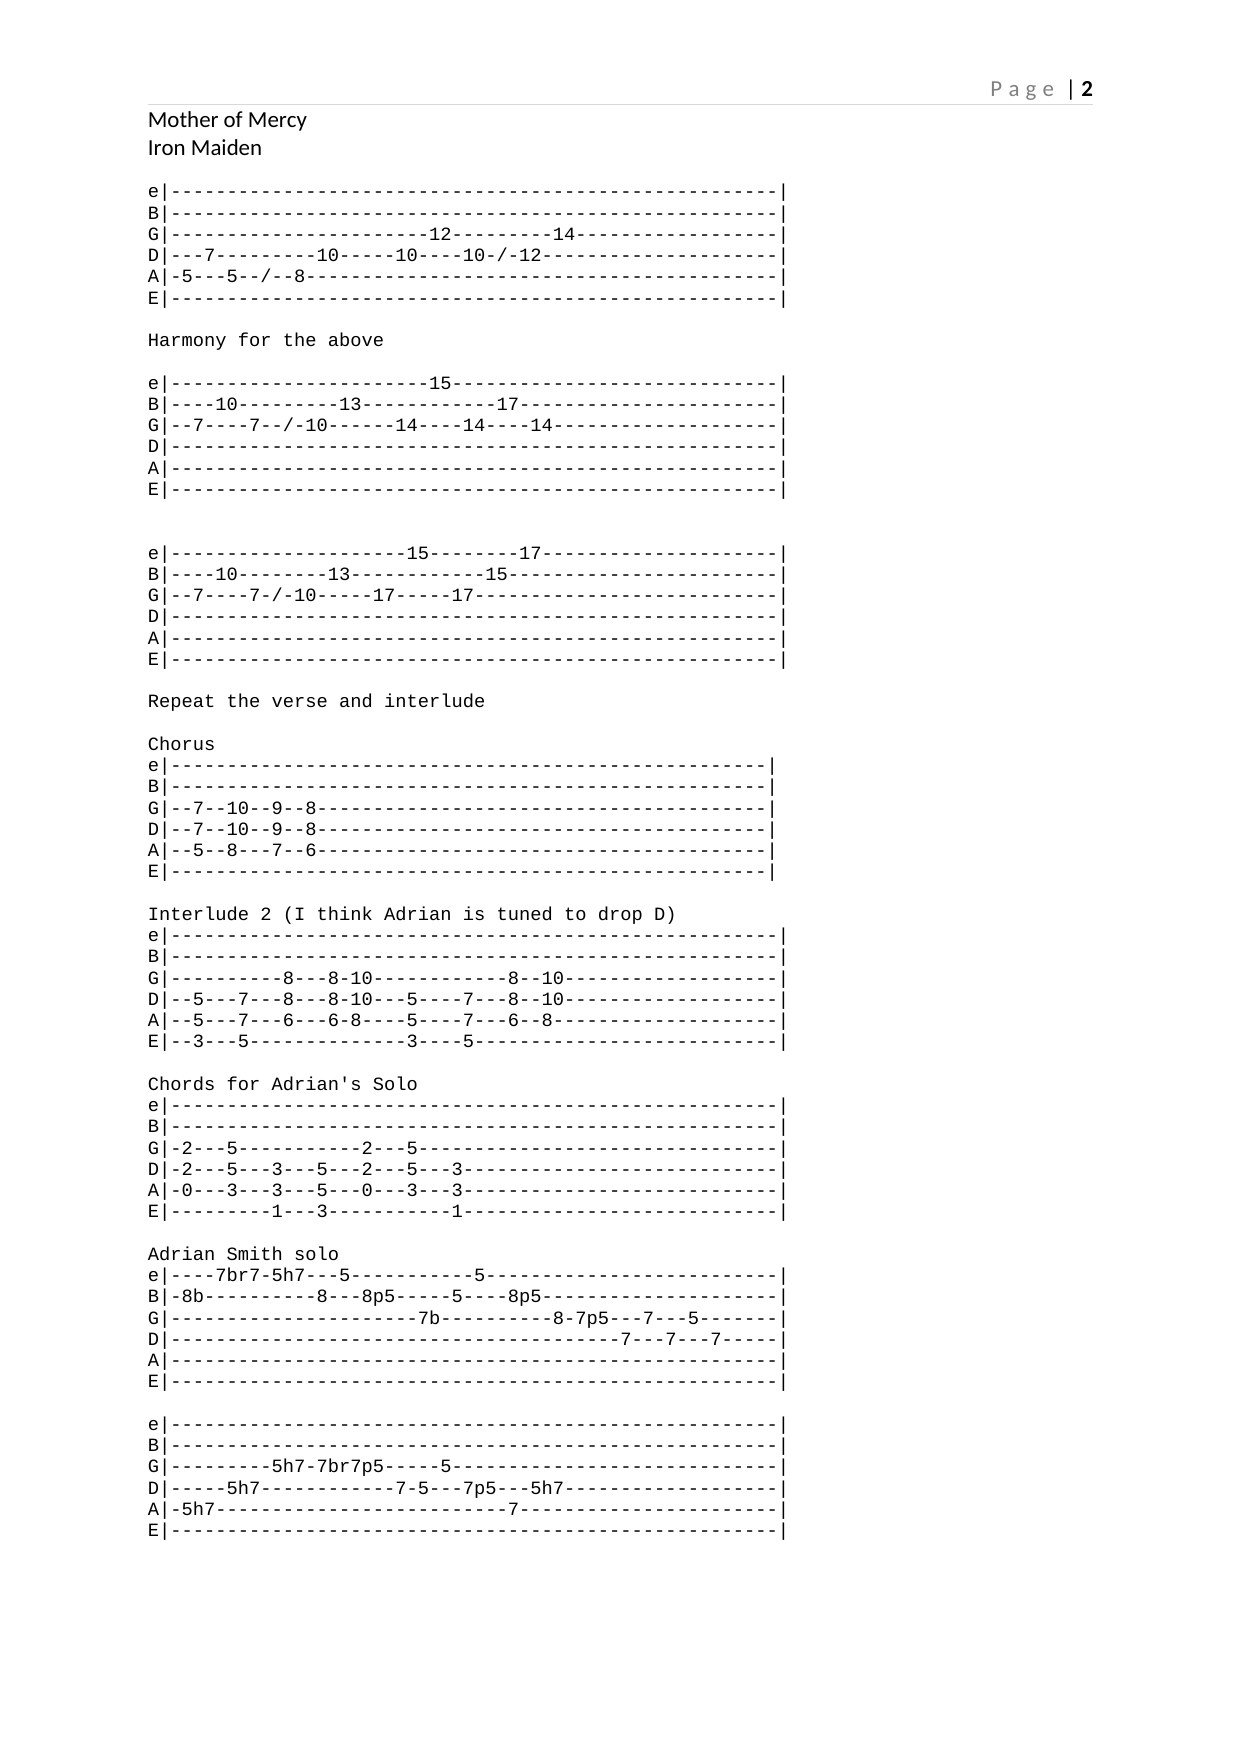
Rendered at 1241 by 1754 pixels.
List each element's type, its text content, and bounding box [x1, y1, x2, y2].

text A|-0---3---3---5---0---3---3----------------------------| [148, 1181, 1093, 1202]
text Chords for Adrian's Solo [148, 1075, 1093, 1096]
text E|--3---5--------------3----5---------------------------| [148, 1032, 1093, 1053]
text B|------------------------------------------------------| [148, 1117, 1093, 1138]
text E|-----------------------------------------------------| [148, 862, 1093, 883]
text A|--5--8---7--6----------------------------------------| [148, 841, 1093, 862]
text D|----------------------------------------7---7---7-----| [148, 1330, 1093, 1351]
text B|----10--------13------------15------------------------| [148, 565, 1093, 586]
text G|---------5h7-7br7p5-----5-----------------------------| [148, 1457, 1093, 1478]
text A|------------------------------------------------------| [148, 458, 1093, 480]
text D|--7--10--9--8----------------------------------------| [148, 820, 1093, 841]
text D|---7---------10-----10----10-/-12---------------------| [148, 246, 1093, 267]
text e|------------------------------------------------------| [148, 182, 1093, 203]
text G|--7--10--9--8----------------------------------------| [148, 798, 1093, 820]
text Adrian Smith solo [148, 1245, 1093, 1266]
text D|-----5h7------------7-5---7p5---5h7-------------------| [148, 1478, 1093, 1500]
text E|------------------------------------------------------| [148, 288, 1093, 310]
text G|--7----7-/-10-----17-----17---------------------------| [148, 586, 1093, 607]
text e|-----------------------15-----------------------------| [148, 373, 1093, 395]
text D|------------------------------------------------------| [148, 437, 1093, 458]
text D|-2---5---3---5---2---5---3----------------------------| [148, 1160, 1093, 1181]
text B|------------------------------------------------------| [148, 1436, 1093, 1457]
text A|------------------------------------------------------| [148, 1351, 1093, 1372]
text e|------------------------------------------------------| [148, 1096, 1093, 1117]
text G|----------8---8-10------------8--10-------------------| [148, 968, 1093, 990]
text E|------------------------------------------------------| [148, 1521, 1093, 1542]
text B|----10---------13------------17-----------------------| [148, 395, 1093, 416]
text G|-----------------------12---------14------------------| [148, 225, 1093, 246]
text A|-5h7--------------------------7-----------------------| [148, 1500, 1093, 1521]
text D|--5---7---8---8-10---5----7---8--10-------------------| [148, 990, 1093, 1011]
text G|--7----7--/-10------14----14----14--------------------| [148, 416, 1093, 437]
text A|--5---7---6---6-8----5----7---6--8--------------------| [148, 1011, 1093, 1032]
text Harmony for the above [148, 331, 1093, 352]
text E|------------------------------------------------------| [148, 480, 1093, 501]
text Repeat the verse and interlude [148, 692, 1093, 713]
text e|---------------------15--------17---------------------| [148, 543, 1093, 565]
text A|------------------------------------------------------| [148, 628, 1093, 650]
text A|-5---5--/--8------------------------------------------| [148, 267, 1093, 288]
text G|-2---5-----------2---5--------------------------------| [148, 1138, 1093, 1160]
text B|-8b----------8---8p5-----5----8p5---------------------| [148, 1287, 1093, 1308]
text Interlude 2 (I think Adrian is tuned to drop D) [148, 905, 1093, 926]
text E|------------------------------------------------------| [148, 650, 1093, 671]
text B|------------------------------------------------------| [148, 947, 1093, 968]
text D|------------------------------------------------------| [148, 607, 1093, 628]
text e|-----------------------------------------------------| [148, 756, 1093, 777]
text E|------------------------------------------------------| [148, 1372, 1093, 1393]
text B|-----------------------------------------------------| [148, 777, 1093, 798]
text G|----------------------7b----------8-7p5---7---5-------| [148, 1308, 1093, 1330]
text Chorus [148, 735, 1093, 756]
text e|------------------------------------------------------| [148, 926, 1093, 947]
text E|---------1---3-----------1----------------------------| [148, 1202, 1093, 1223]
text e|------------------------------------------------------| [148, 1415, 1093, 1436]
text B|------------------------------------------------------| [148, 203, 1093, 225]
text e|----7br7-5h7---5-----------5--------------------------| [148, 1266, 1093, 1287]
